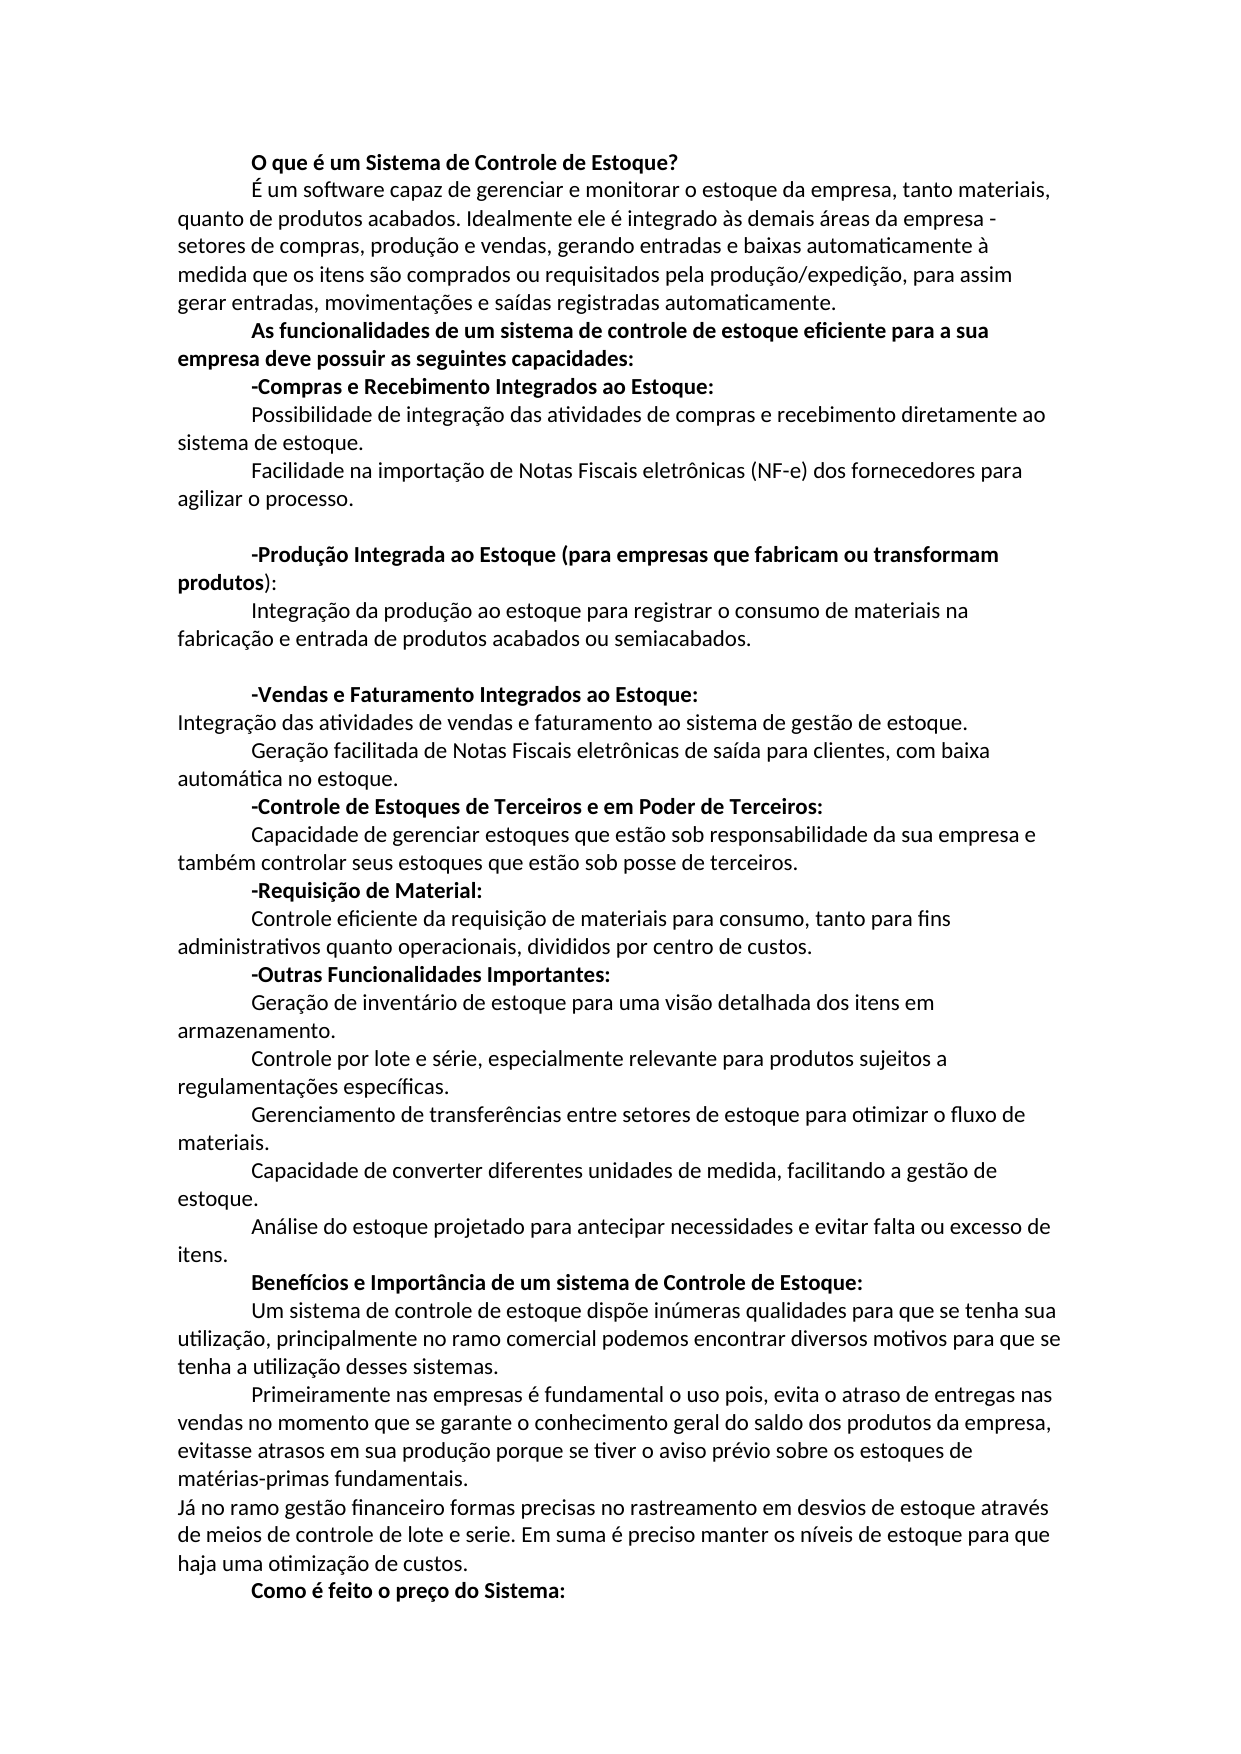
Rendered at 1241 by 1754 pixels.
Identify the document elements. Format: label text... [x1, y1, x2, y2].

text Geração de inventário de estoque para uma visão detalhada dos itens em armazenamento. [177, 988, 1063, 1044]
text Integração da produção ao estoque para registrar o consumo de materiais na fabricação e entrada de produtos acabados ou semiacabados. [177, 596, 1063, 652]
text Primeiramente nas empresas é fundamental o uso pois, evita o atraso de entregas nas vendas no momento que se garante o conhecimento geral do saldo dos produtos da empresa, evitasse atrasos em sua produção porque se tiver o aviso prévio sobre os estoques de matérias-primas fundamentais. [177, 1381, 1063, 1493]
text Geração facilitada de Notas Fiscais eletrônicas de saída para clientes, com baixa automática no estoque. [177, 736, 1063, 792]
text Possibilidade de integração das atividades de compras e recebimento diretamente ao sistema de estoque. [177, 400, 1063, 456]
text Controle por lote e série, especialmente relevante para produtos sujeitos a regulamentações específicas. [177, 1044, 1063, 1100]
text Facilidade na importação de Notas Fiscais eletrônicas (NF-e) dos fornecedores para agilizar o processo. [177, 456, 1063, 512]
text Gerenciamento de transferências entre setores de estoque para otimizar o fluxo de materiais. [177, 1100, 1063, 1156]
text -Produção Integrada ao Estoque (para empresas que fabricam ou transformam produtos): [177, 540, 1063, 596]
text -Compras e Recebimento Integrados ao Estoque: [177, 372, 1063, 400]
text Benefícios e Importância de um sistema de Controle de Estoque: [177, 1268, 1063, 1296]
text Integração das atividades de vendas e faturamento ao sistema de gestão de estoque. [177, 708, 1063, 736]
text Um sistema de controle de estoque dispõe inúmeras qualidades para que se tenha sua utilização, principalmente no ramo comercial podemos encontrar diversos motivos para que se tenha a utilização desses sistemas. [177, 1296, 1063, 1381]
text Como é feito o preço do Sistema: [177, 1577, 1063, 1605]
text -Requisição de Material: [177, 876, 1063, 904]
text Análise do estoque projetado para antecipar necessidades e evitar falta ou excesso de itens. [177, 1212, 1063, 1268]
text O que é um Sistema de Controle de Estoque? [177, 148, 1063, 176]
text Capacidade de converter diferentes unidades de medida, facilitando a gestão de estoque. [177, 1156, 1063, 1212]
text Capacidade de gerenciar estoques que estão sob responsabilidade da sua empresa e também controlar seus estoques que estão sob posse de terceiros. [177, 820, 1063, 876]
text -Controle de Estoques de Terceiros e em Poder de Terceiros: [177, 792, 1063, 820]
text É um software capaz de gerenciar e monitorar o estoque da empresa, tanto materiais, quanto de produtos acabados. Idealmente ele é integrado às demais áreas da empresa - setores de compras, produção e vendas, gerando entradas e baixas automaticamente à medida que os itens são comprados ou requisitados pela produção/expedição, para assim gerar entradas, movimentações e saídas registradas automaticamente. [177, 176, 1063, 316]
text Já no ramo gestão financeiro formas precisas no rastreamento em desvios de estoque através de meios de controle de lote e serie. Em suma é preciso manter os níveis de estoque para que haja uma otimização de custos. [177, 1493, 1063, 1577]
text -Outras Funcionalidades Importantes: [177, 960, 1063, 988]
text As funcionalidades de um sistema de controle de estoque eficiente para a sua empresa deve possuir as seguintes capacidades: [177, 316, 1063, 372]
text Controle eficiente da requisição de materiais para consumo, tanto para fins administrativos quanto operacionais, divididos por centro de custos. [177, 904, 1063, 960]
text -Vendas e Faturamento Integrados ao Estoque: [177, 680, 1063, 708]
